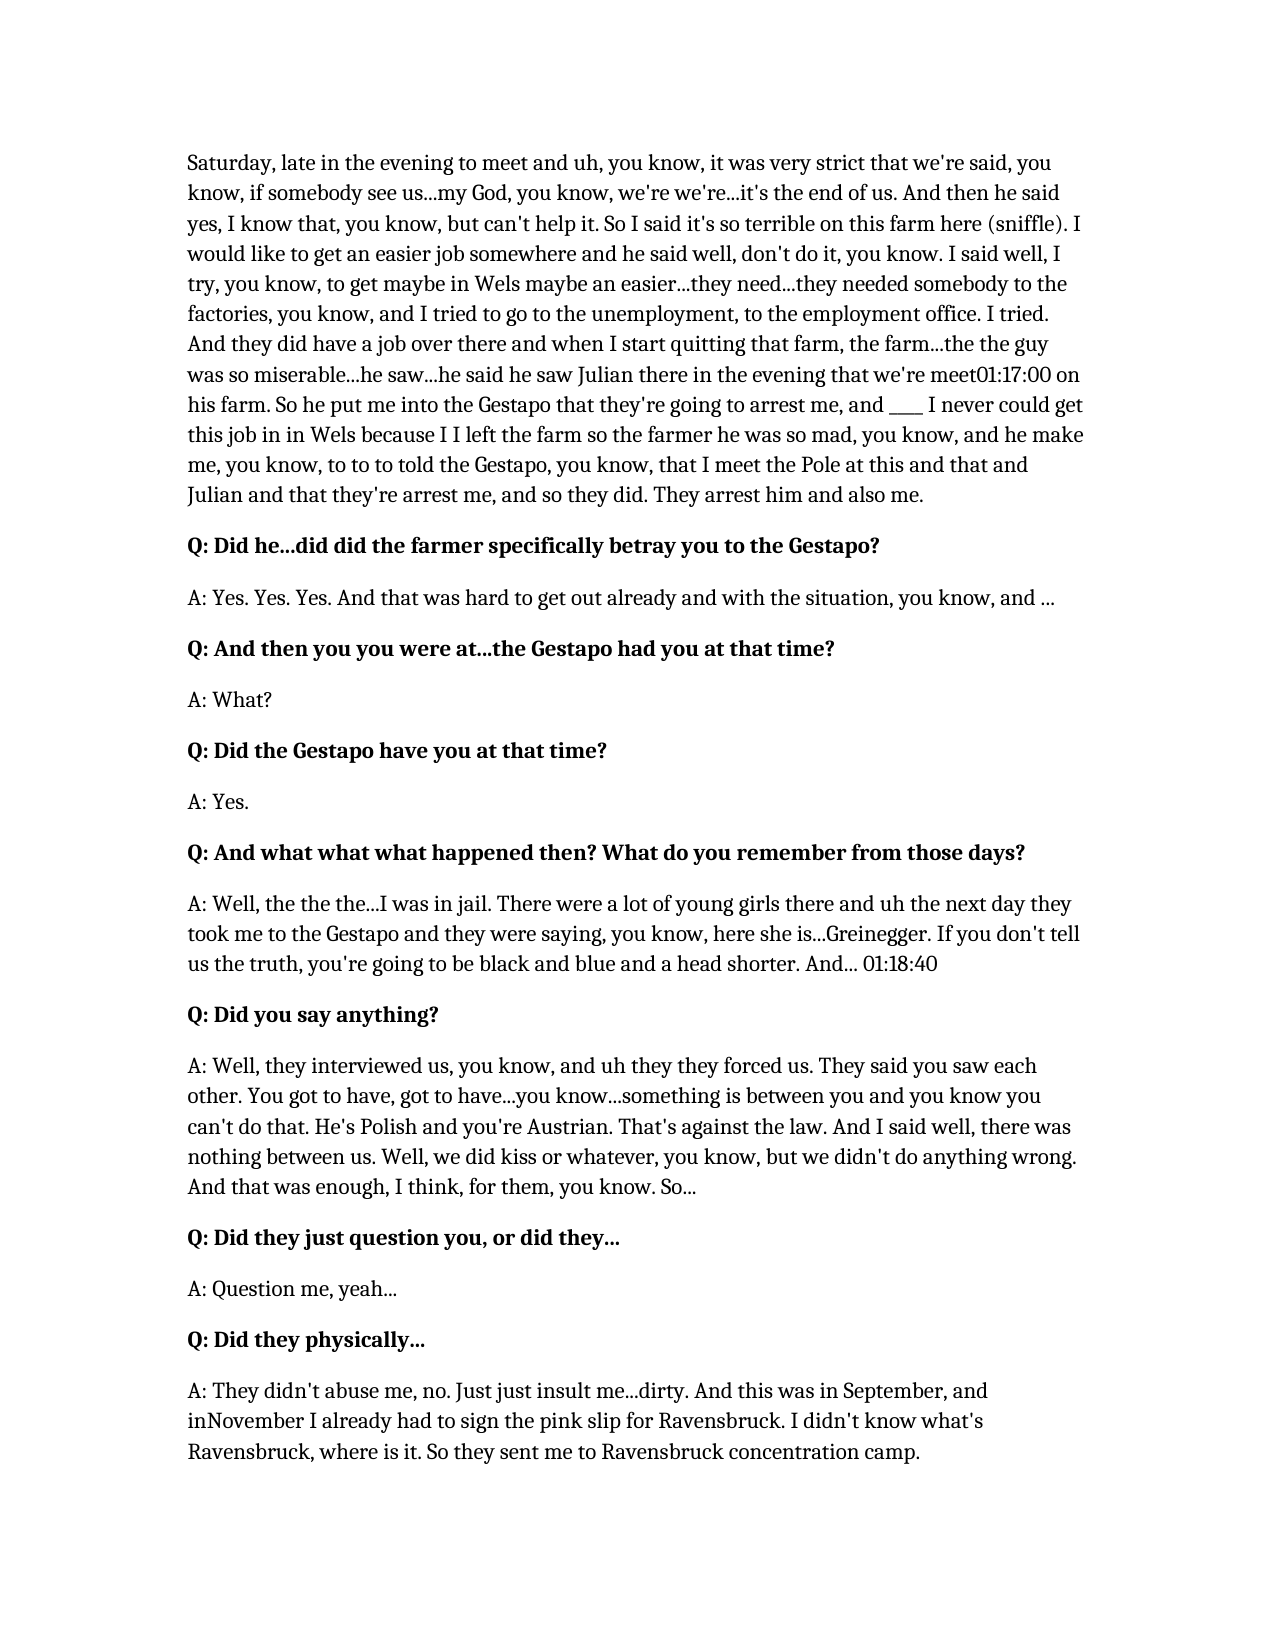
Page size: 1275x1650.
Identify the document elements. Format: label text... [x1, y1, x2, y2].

text A: They didn't abuse me, no. Just just insult me...dirty. And this was in September, and inNovember I already had to sign the pink slip for Ravensbruck. I didn't know what's Ravensbruck, where is it. So they sent me to Ravensbruck concentration camp. [187, 1378, 1087, 1465]
text Q: Did the Gestapo have you at that time? [187, 737, 1087, 764]
text A: Well, the the the...I was in jail. There were a lot of young girls there and uh the next day they took me to the Gestapo and they were saying, you know, here she is...Greinegger. If you don't tell us the truth, you're going to be black and blue and a head shorter. And... 01:18:40 [187, 891, 1087, 977]
text A: What? [187, 686, 1087, 713]
text A: Well, they interviewed us, you know, and uh they they forced us. They said you saw each other. You got to have, got to have...you know...something is between you and you know you can't do that. He's Polish and you're Austrian. That's against the law. And I said well, there was nothing between us. Well, we did kiss or whatever, you know, but we didn't do anything wrong. And that was enough, I think, for them, you know. So... [187, 1053, 1087, 1200]
text Q: Did he...did did the farmer specifically betray you to the Gestapo? [187, 533, 1087, 560]
text Q: And what what what happened then? What do you remember from those days? [187, 839, 1087, 866]
text A: Question me, yeah... [187, 1276, 1087, 1302]
text Q: Did you say anything? [187, 1002, 1087, 1028]
text Q: Did they physically... [187, 1327, 1087, 1353]
text Q: Did they just question you, or did they... [187, 1225, 1087, 1251]
text A: Yes. [187, 788, 1087, 815]
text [187, 150, 1087, 509]
text A: Yes. Yes. Yes. And that was hard to get out already and with the situation, you know, and ... [187, 584, 1087, 611]
text Q: And then you you were at...the Gestapo had you at that time? [187, 635, 1087, 662]
